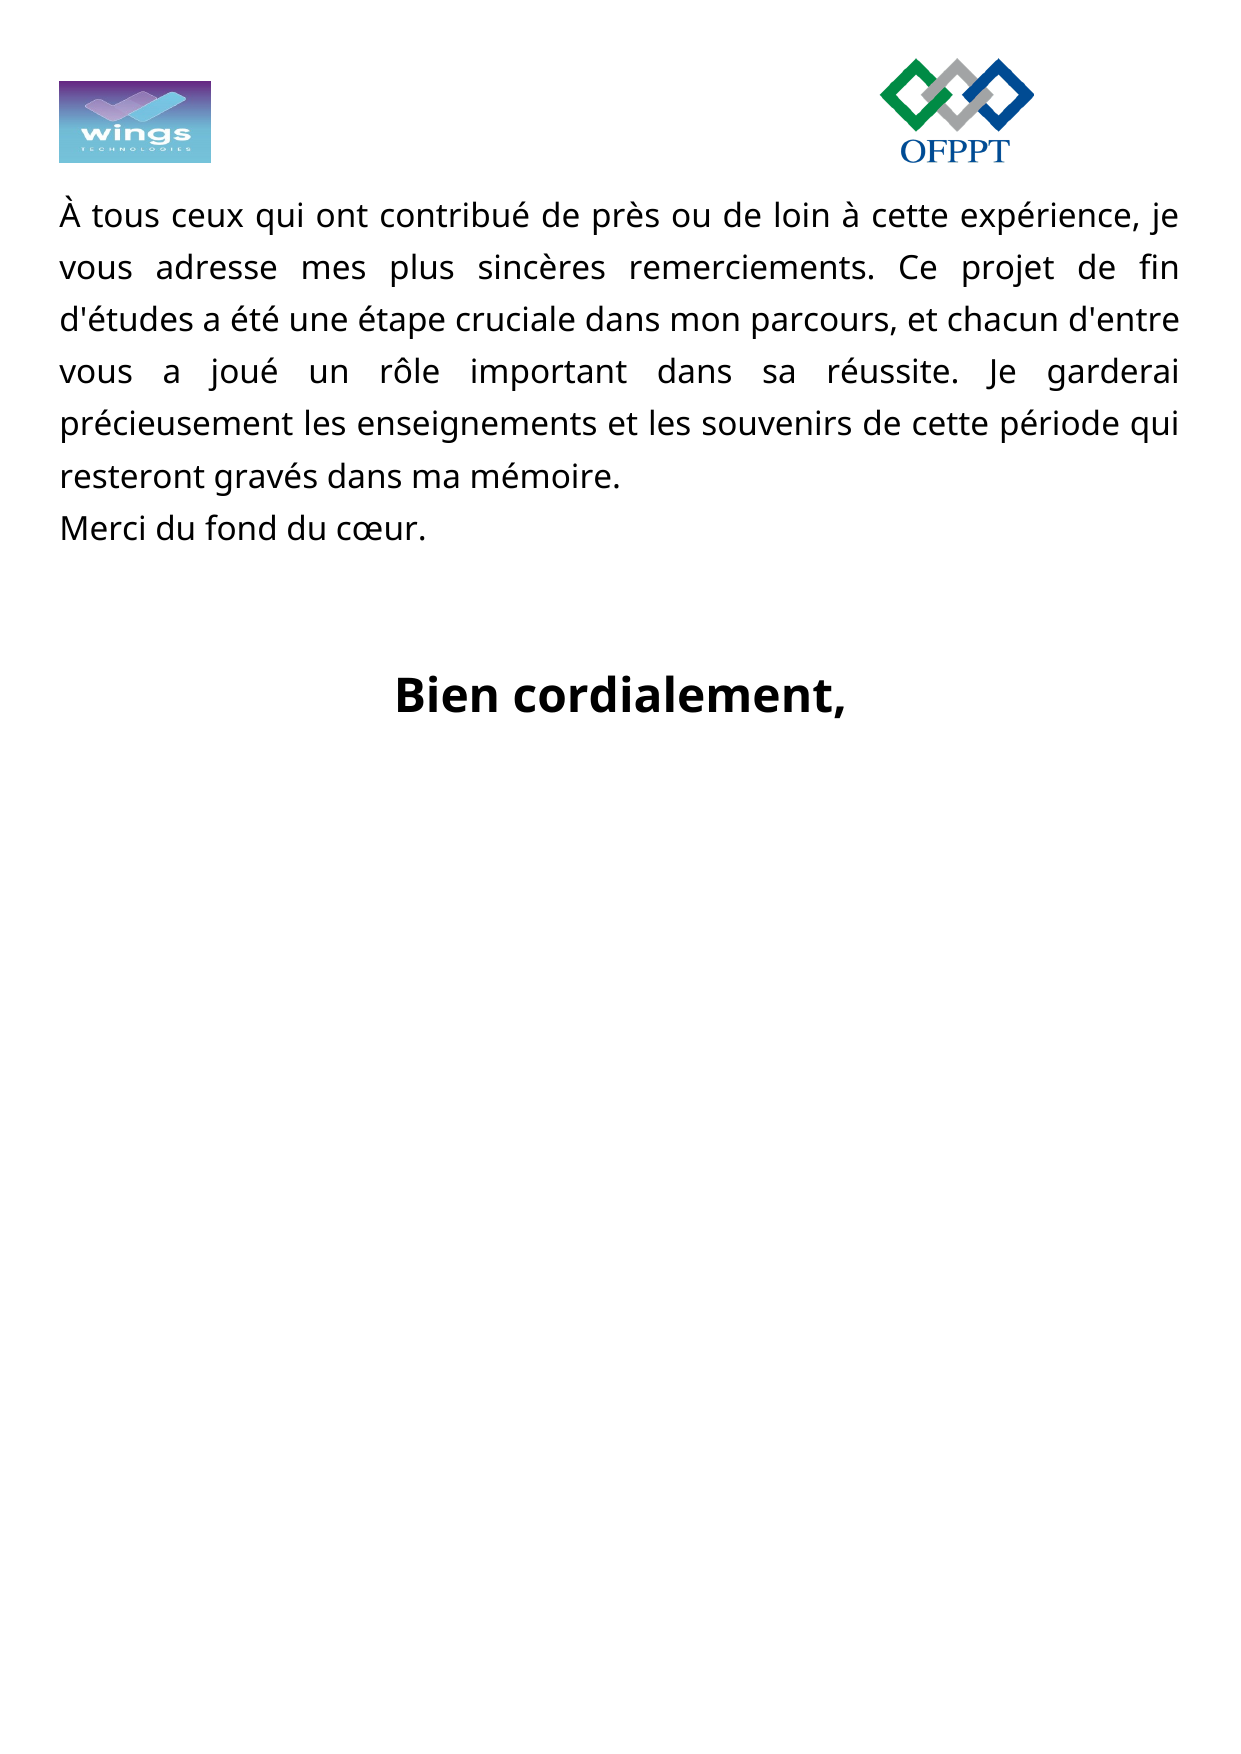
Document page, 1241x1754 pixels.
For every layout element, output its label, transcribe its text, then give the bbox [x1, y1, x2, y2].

picture [59, 81, 211, 163]
text Bien cordialement, [59, 661, 1181, 726]
text Merci du fond du cœur. [59, 504, 1181, 550]
text À tous ceux qui ont contribué de près ou de loin à cette expérience, je vous adresse mes plus sincères remerciements. Ce projet de fin d'études a été une étape cruciale dans mon parcours, et chacun d'entre vous a joué un rôle important dans sa réussite. Je garderai précieusement les enseignements et les souvenirs de cette période qui resteront gravés dans ma mémoire. [59, 191, 1181, 498]
picture [879, 58, 1034, 163]
